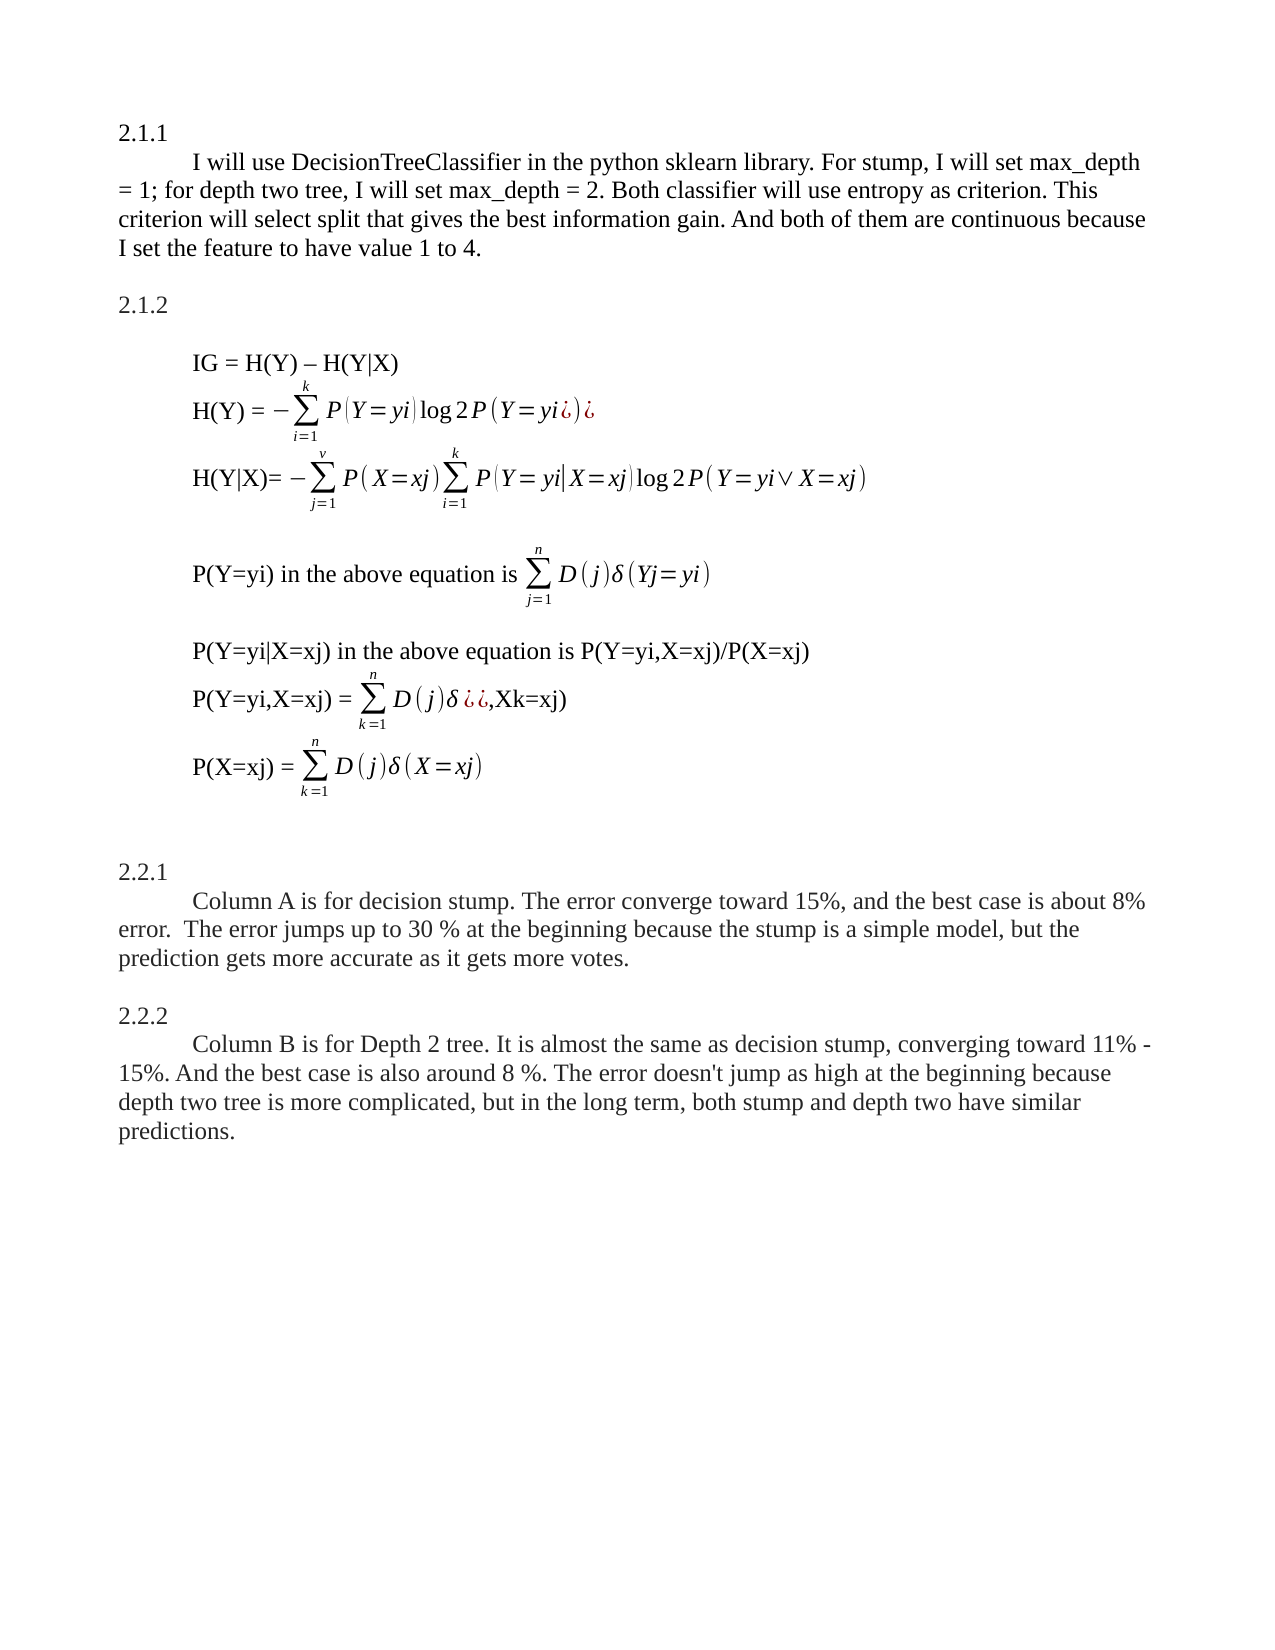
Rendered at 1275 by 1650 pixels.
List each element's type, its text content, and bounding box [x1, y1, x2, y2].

text 2.2.2 [118, 1001, 1157, 1029]
text IG = H(Y) – H(Y|X) [118, 348, 1157, 377]
text P(Y=yi) in the above equation is [118, 540, 1157, 607]
text 2.2.1 [118, 857, 1157, 886]
text P(Y=yi,X=xj) = ,Xk=xj) [118, 665, 1157, 732]
text P(Y=yi|X=xj) in the above equation is P(Y=yi,X=xj)/P(X=xj) [118, 636, 1157, 665]
text Column B is for Depth 2 tree. It is almost the same as decision stump, converging toward 11% - 15%. And the best case is also around 8 %. The error doesn't jump as high at the beginning because depth two tree is more complicated, but in the long term, both stump and depth two have similar predictions. [118, 1029, 1157, 1144]
text H(Y|X)= [118, 444, 1157, 511]
text P(X=xj) = [118, 732, 1157, 799]
text 2.1.1 [118, 118, 1157, 147]
text Column A is for decision stump. The error converge toward 15%, and the best case is about 8% error. The error jumps up to 30 % at the beginning because the stump is a simple model, but the prediction gets more accurate as it gets more votes. [118, 886, 1157, 972]
text I will use DecisionTreeClassifier in the python sklearn library. For stump, I will set max_depth = 1; for depth two tree, I will set max_depth = 2. Both classifier will use entropy as criterion. This criterion will select split that gives the best information gain. And both of them are continuous because I set the feature to have value 1 to 4. [118, 147, 1157, 262]
text H(Y) = [118, 377, 1157, 444]
text 2.1.2 [118, 291, 1157, 319]
